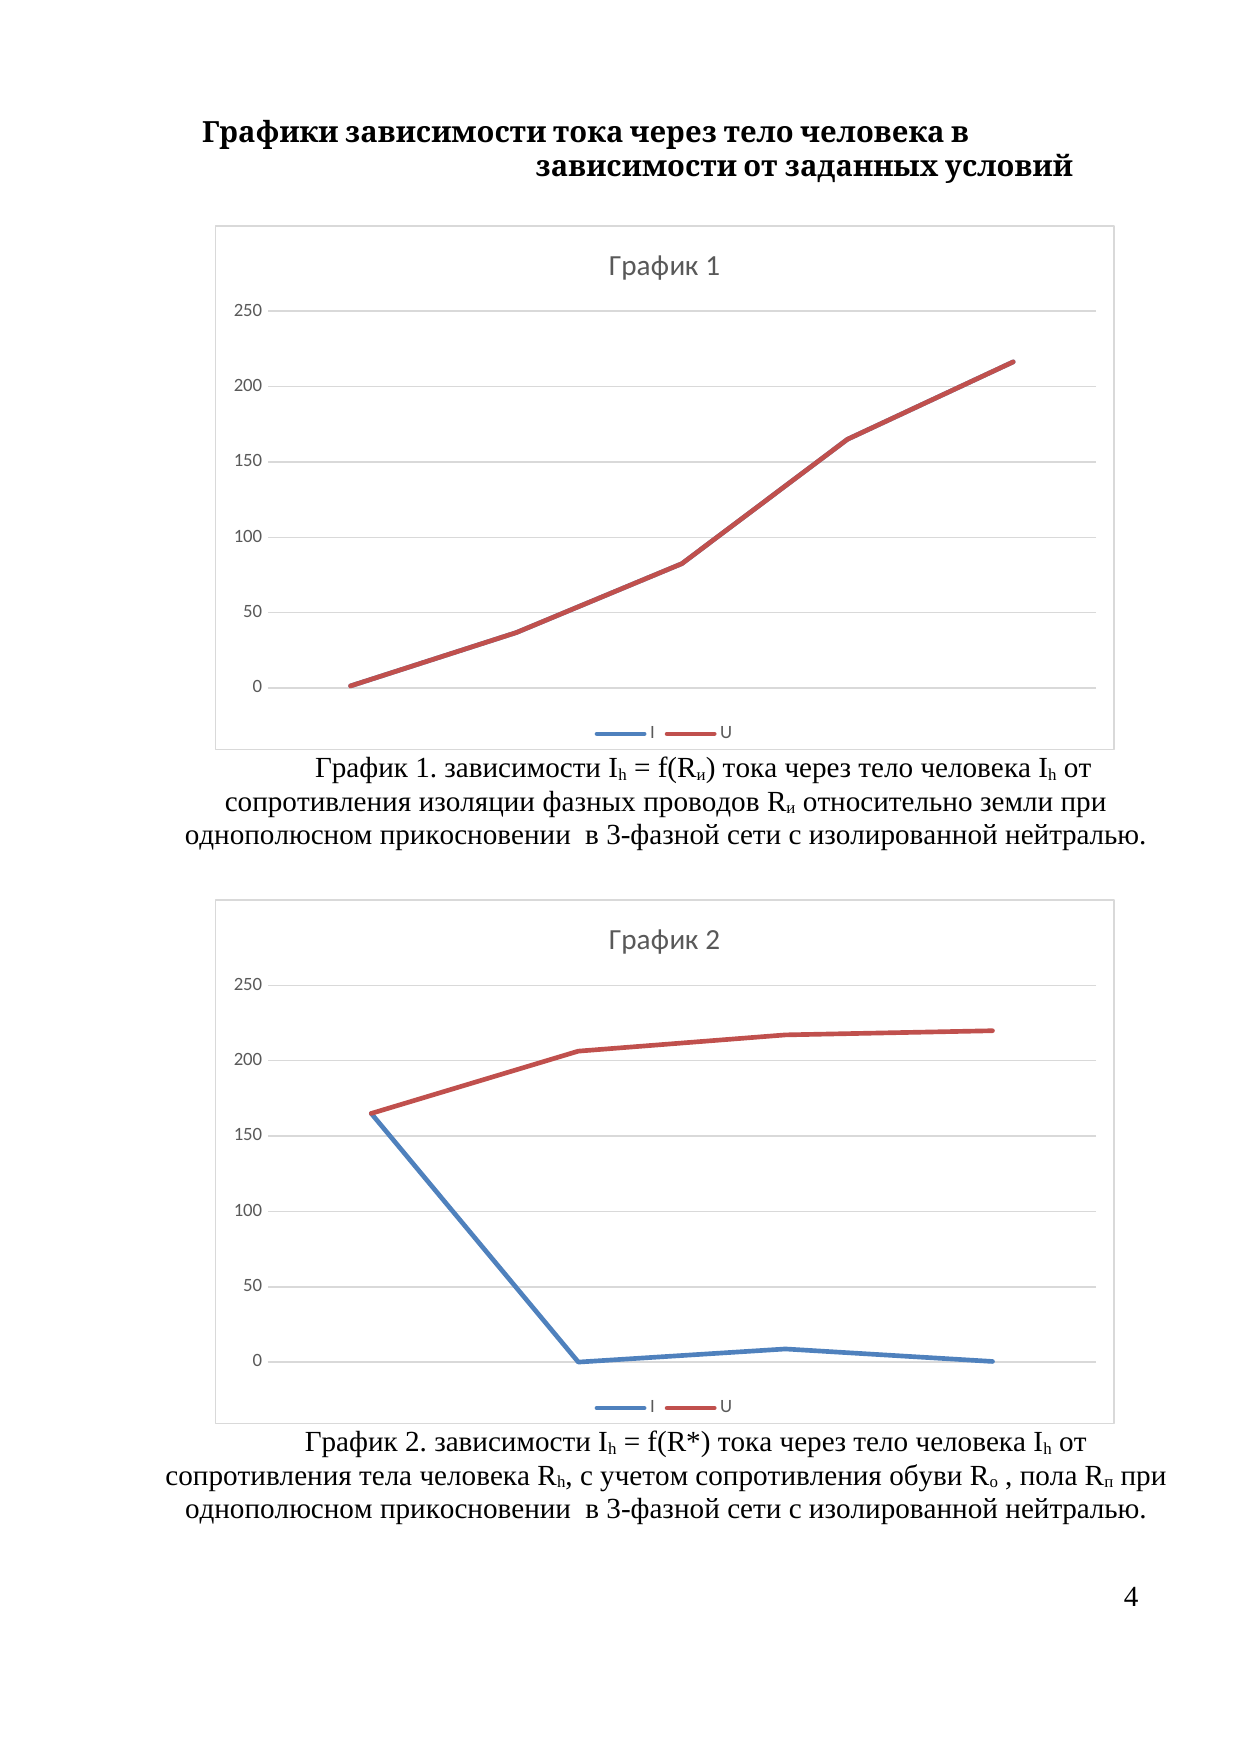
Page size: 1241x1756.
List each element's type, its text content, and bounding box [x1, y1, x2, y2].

text График 1. зависимости Ih = f(Rи) тока через тело человека Ih от сопротивления изоляции фазных проводов Rи относительно земли при однополюсном прикосновении в 3-фазной сети с изолированной нейтралью. [163, 750, 1168, 851]
text График 2. зависимости Ih = f(R*) тока через тело человека Ih от сопротивления тела человека Rh, с учетом сопротивления обуви Rо , пола Rп при однополюсном прикосновении в 3-фазной сети с изолированной нейтралью. [163, 1424, 1168, 1525]
subtitle Графики зависимости тока через тело человека в зависимости от заданных условий [202, 116, 1130, 183]
